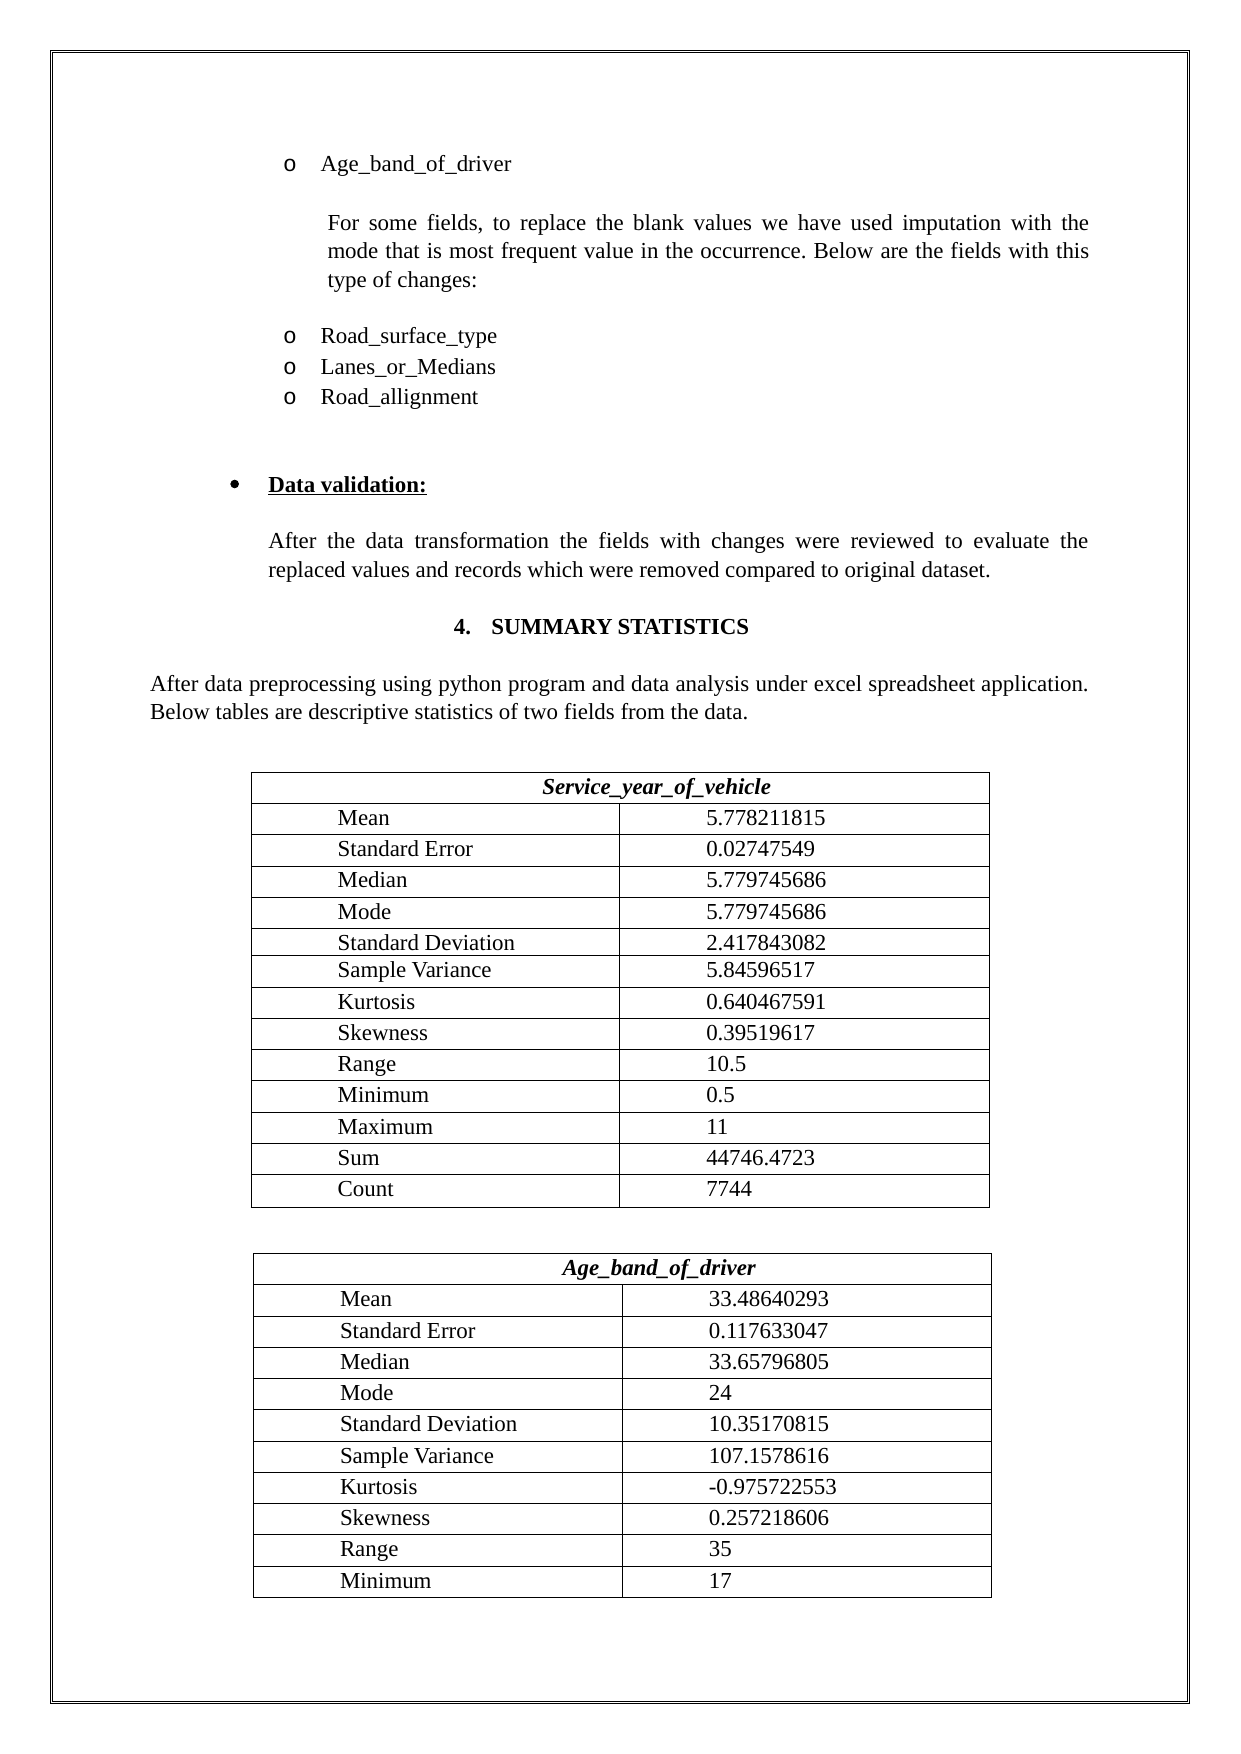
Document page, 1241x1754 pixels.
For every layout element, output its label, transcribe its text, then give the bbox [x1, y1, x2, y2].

table_cell 11 [620, 1113, 989, 1143]
table_cell Skewness [254, 1504, 622, 1534]
table_cell 7744 [620, 1175, 989, 1207]
table_cell 24 [623, 1379, 991, 1409]
table_cell 0.257218606 [623, 1504, 991, 1534]
table_cell Sum [252, 1144, 619, 1174]
table_cell Sample Variance [254, 1442, 622, 1472]
table_cell 5.779745686 [620, 898, 989, 928]
table_cell Skewness [252, 1019, 619, 1049]
table_cell Standard Deviation [254, 1410, 622, 1441]
table_cell 5.84596517 [620, 956, 989, 987]
table_cell Standard Error [252, 835, 619, 866]
table_cell 10.5 [620, 1050, 989, 1080]
list Road_surface_type [283, 323, 1090, 351]
table_cell 0.5 [620, 1081, 989, 1112]
table_cell 33.65796805 [623, 1348, 991, 1378]
list Lanes_or_Medians [283, 353, 1090, 381]
table_cell Minimum [252, 1081, 619, 1112]
table_cell Sample Variance [252, 956, 619, 987]
list SUMMARY STATISTICS [112, 613, 1090, 639]
table_cell Mean [252, 804, 619, 834]
table_cell Standard Deviation [252, 929, 619, 955]
table_cell 5.778211815 [620, 804, 989, 834]
table_cell Median [254, 1348, 622, 1378]
list Age_band_of_driver [283, 150, 1090, 178]
table_cell Maximum [252, 1113, 619, 1143]
list After the data transformation the fields with changes were reviewed to evaluate the replaced values and records which were removed compared to original dataset. [268, 528, 1090, 582]
table_cell Mode [252, 898, 619, 928]
table_cell 2.417843082 [620, 929, 989, 955]
table_cell 10.35170815 [623, 1410, 991, 1441]
table_cell Kurtosis [252, 988, 619, 1018]
table_cell Range [252, 1050, 619, 1080]
table_cell -0.975722553 [623, 1473, 991, 1503]
table_cell Count [252, 1175, 619, 1207]
table_cell Minimum [254, 1567, 622, 1597]
table_cell Standard Error [254, 1317, 622, 1347]
table_cell 44746.4723 [620, 1144, 989, 1174]
table_cell 35 [623, 1535, 991, 1566]
table_header Service_year_of_vehicle [252, 773, 989, 803]
table_cell 107.1578616 [623, 1442, 991, 1472]
table_cell Range [254, 1535, 622, 1566]
table_cell 0.39519617 [620, 1019, 989, 1049]
table_cell 0.640467591 [620, 988, 989, 1018]
list For some fields, to replace the blank values we have used imputation with the mode that is most frequent value in the occurrence. Below are the fields with this type of changes: [327, 209, 1090, 292]
table_cell Kurtosis [254, 1473, 622, 1503]
list After data preprocessing using python program and data analysis under excel spreadsheet application. Below tables are descriptive statistics of two fields from the data. [150, 670, 1090, 724]
table_cell 0.02747549 [620, 835, 989, 866]
table_cell 5.779745686 [620, 867, 989, 897]
list Road_allignment [283, 383, 1090, 412]
table_cell 17 [623, 1567, 991, 1597]
table_header Age_band_of_driver [254, 1254, 991, 1284]
table_cell Mode [254, 1379, 622, 1409]
list Data validation: [231, 471, 1090, 497]
table_cell 0.117633047 [623, 1317, 991, 1347]
table_cell Mean [254, 1285, 622, 1316]
table_cell Median [252, 867, 619, 897]
table_cell 33.48640293 [623, 1285, 991, 1316]
